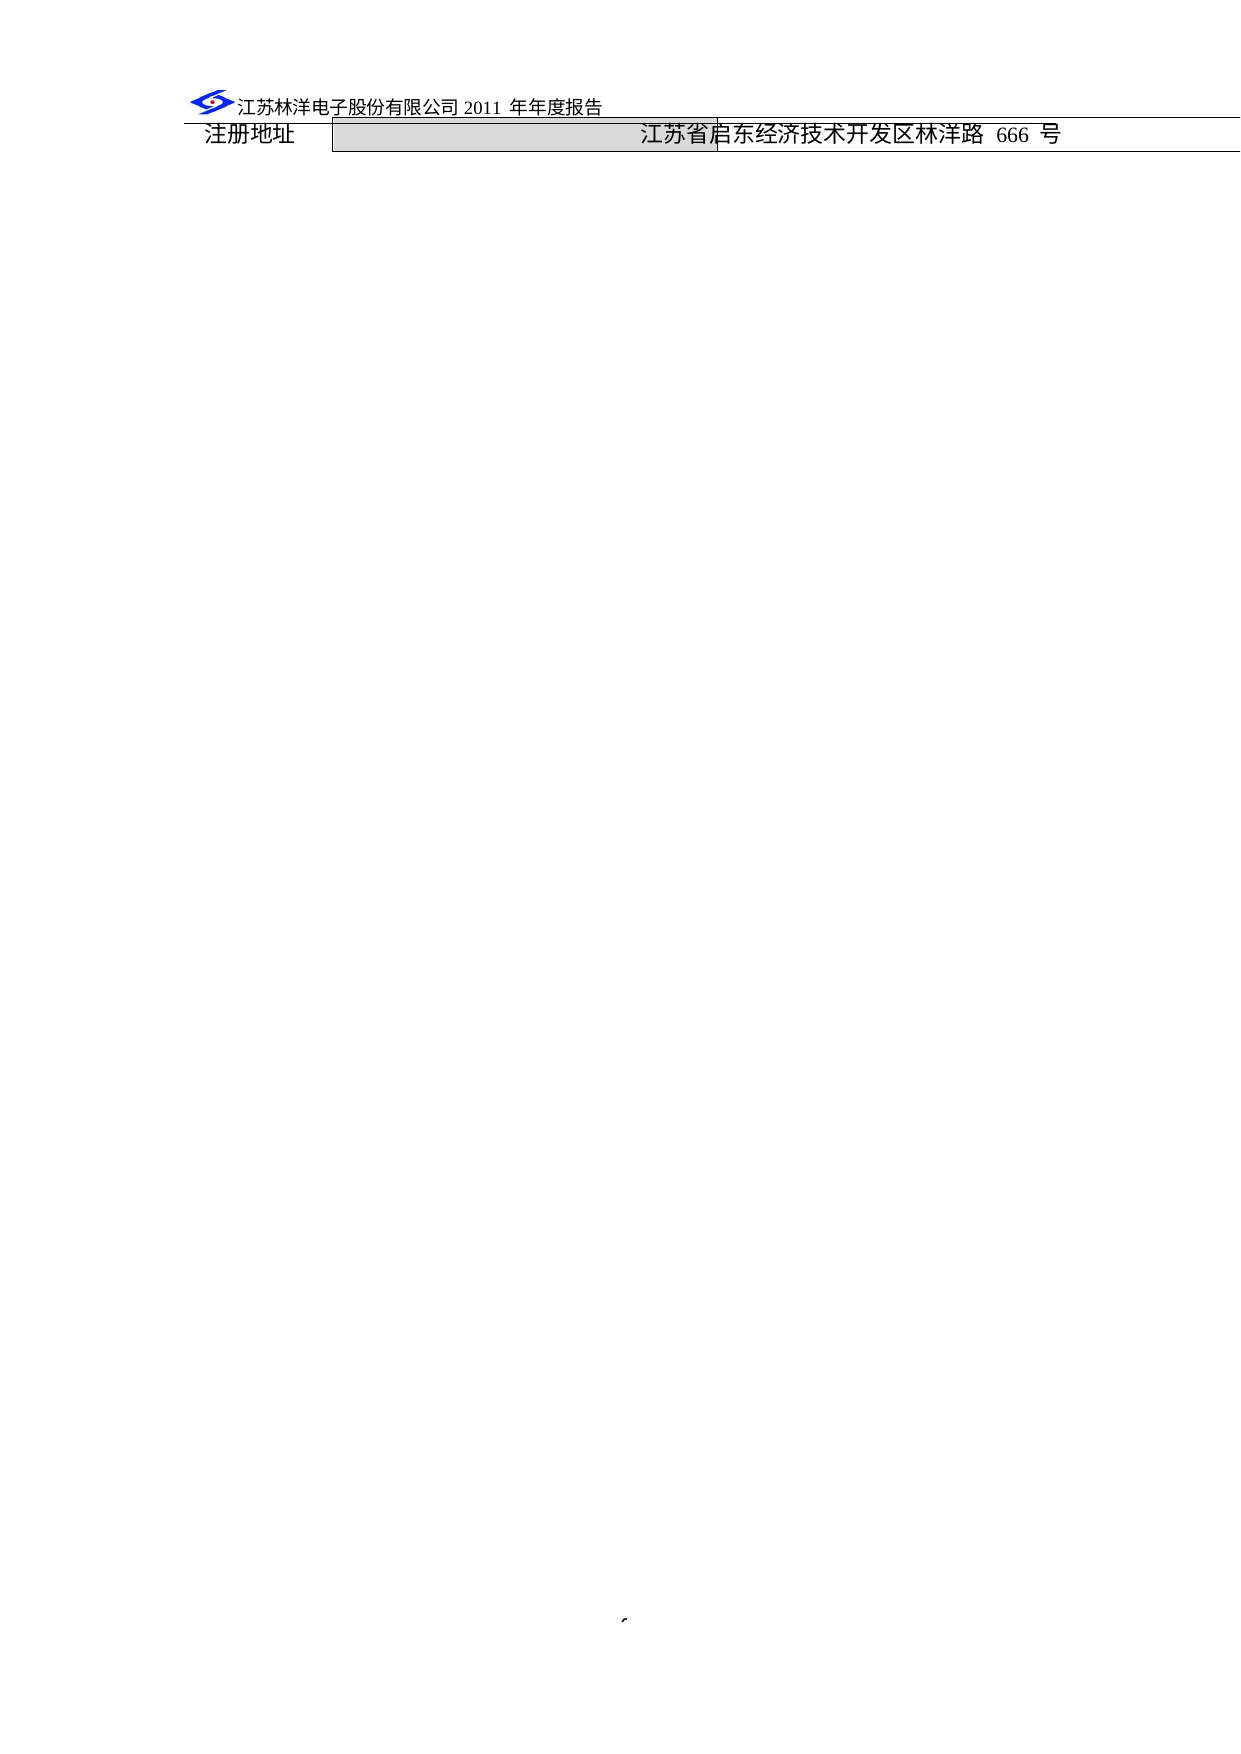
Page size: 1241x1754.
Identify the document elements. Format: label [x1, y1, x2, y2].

picture [187, 88, 238, 116]
